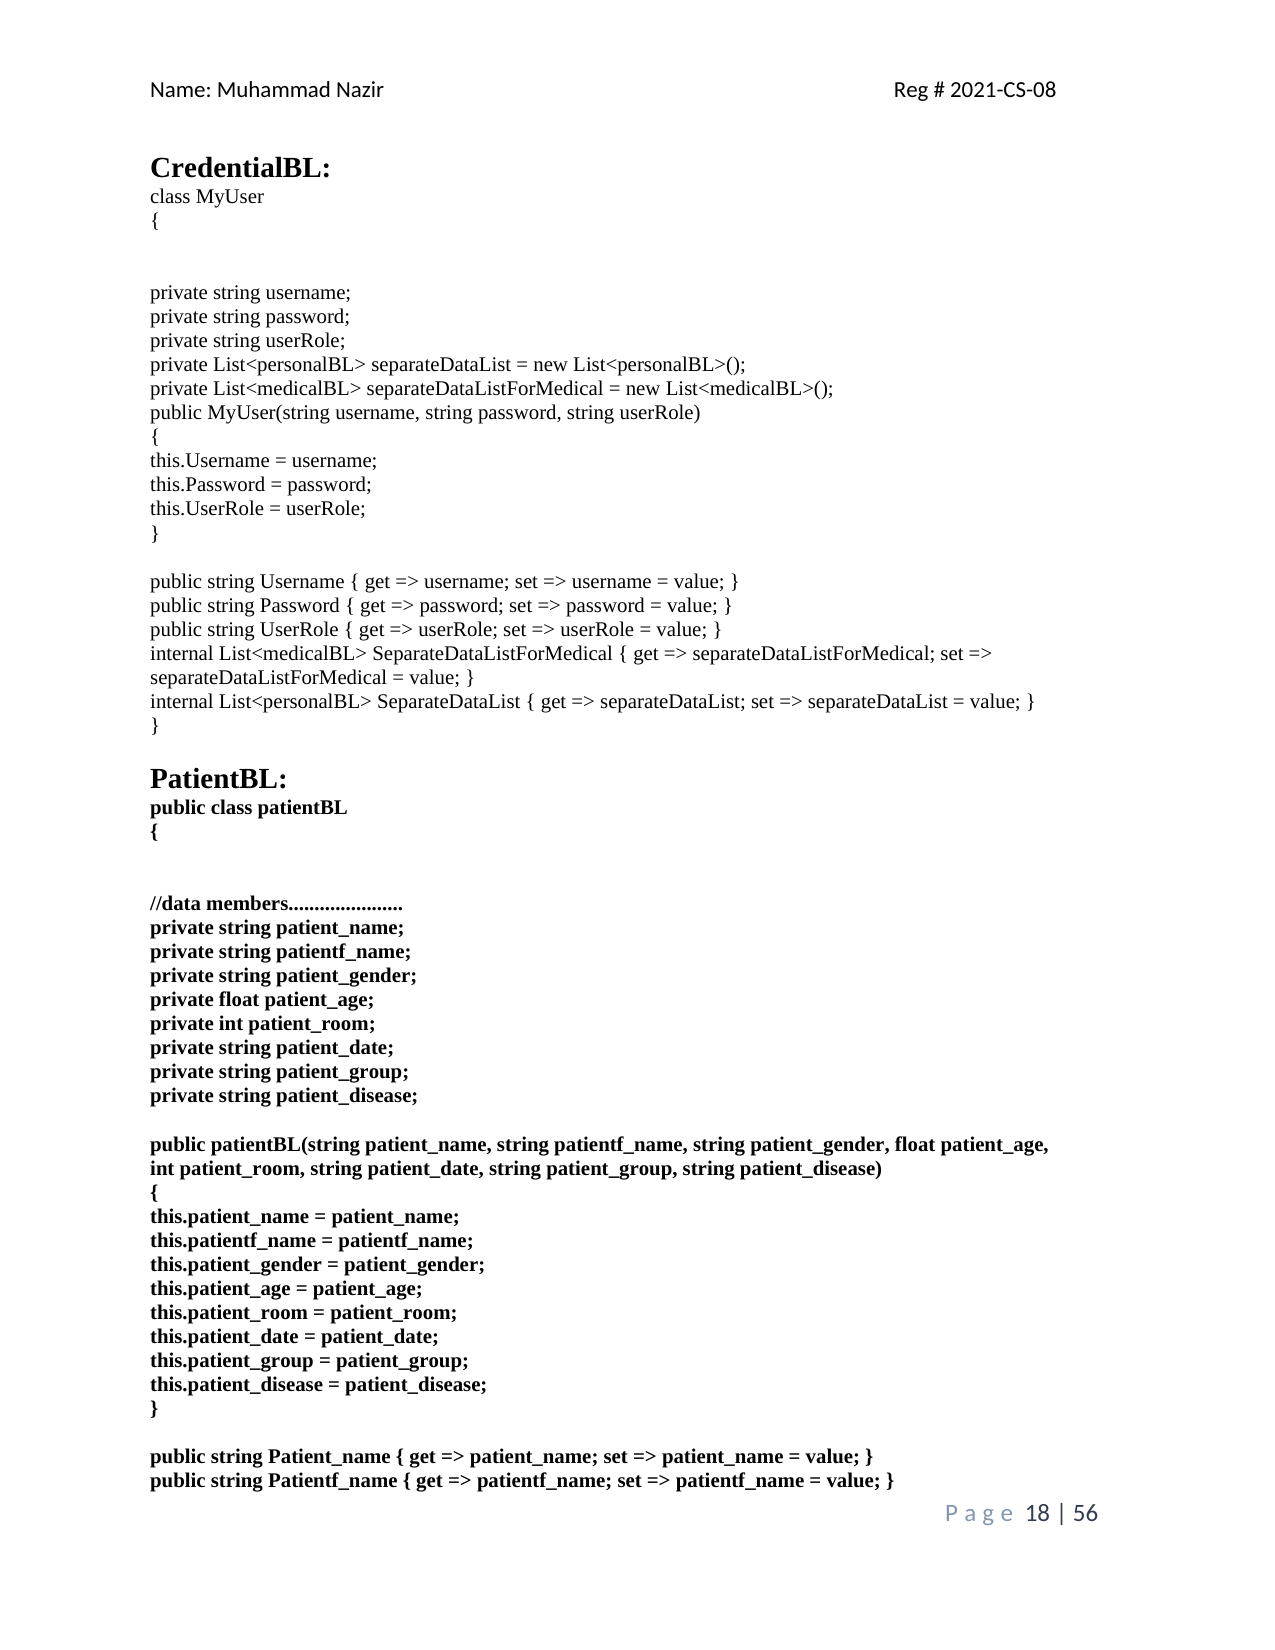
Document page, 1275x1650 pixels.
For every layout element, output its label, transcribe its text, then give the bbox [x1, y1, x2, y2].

text private string password; [150, 304, 1125, 328]
text class MyUser [150, 183, 1125, 208]
text this.UserRole = userRole; [150, 496, 1125, 520]
text private string patientf_name; [150, 939, 1125, 963]
text this.patient_group = patient_group; [150, 1348, 1125, 1372]
text this.patientf_name = patientf_name; [150, 1228, 1125, 1252]
text PatientBL: [150, 761, 1125, 794]
text public string Patient_name { get => patient_name; set => patient_name = value; } [150, 1444, 1125, 1468]
text { [150, 1179, 1125, 1204]
text CredentialBL: [150, 150, 1125, 183]
text this.patient_gender = patient_gender; [150, 1252, 1125, 1276]
text private string patient_disease; [150, 1083, 1125, 1107]
text private List<personalBL> separateDataList = new List<personalBL>(); [150, 352, 1125, 376]
text this.patient_age = patient_age; [150, 1276, 1125, 1300]
text this.patient_name = patient_name; [150, 1204, 1125, 1228]
text public MyUser(string username, string password, string userRole) [150, 400, 1125, 424]
text public patientBL(string patient_name, string patientf_name, string patient_gender, float patient_age, [150, 1131, 1125, 1156]
text private float patient_age; [150, 987, 1125, 1011]
text this.Password = password; [150, 472, 1125, 496]
text internal List<personalBL> SeparateDataList { get => separateDataList; set => separateDataList = value; } [150, 689, 1125, 713]
text public string UserRole { get => userRole; set => userRole = value; } [150, 617, 1125, 641]
text public string Password { get => password; set => password = value; } [150, 593, 1125, 617]
text this.Username = username; [150, 448, 1125, 472]
text public class patientBL [150, 794, 1125, 819]
text private string patient_gender; [150, 963, 1125, 987]
text this.patient_room = patient_room; [150, 1300, 1125, 1324]
text { [150, 819, 1125, 843]
text private string username; [150, 280, 1125, 304]
text private string patient_date; [150, 1035, 1125, 1059]
text public string Patientf_name { get => patientf_name; set => patientf_name = value; } [150, 1468, 1125, 1492]
text int patient_room, string patient_date, string patient_group, string patient_disease) [150, 1156, 1125, 1179]
text this.patient_disease = patient_disease; [150, 1372, 1125, 1396]
text private string userRole; [150, 328, 1125, 352]
text { [150, 208, 1125, 232]
text } [150, 520, 1125, 544]
text private string patient_name; [150, 915, 1125, 939]
text } [150, 713, 1125, 737]
text private string patient_group; [150, 1059, 1125, 1083]
text { [150, 424, 1125, 448]
text this.patient_date = patient_date; [150, 1324, 1125, 1348]
text public string Username { get => username; set => username = value; } [150, 568, 1125, 593]
text private int patient_room; [150, 1011, 1125, 1035]
text } [150, 1396, 1125, 1420]
text private List<medicalBL> separateDataListForMedical = new List<medicalBL>(); [150, 376, 1125, 400]
text internal List<medicalBL> SeparateDataListForMedical { get => separateDataListForMedical; set => separateDataListForMedical = value; } [150, 641, 1125, 689]
text //data members...................... [150, 891, 1125, 915]
